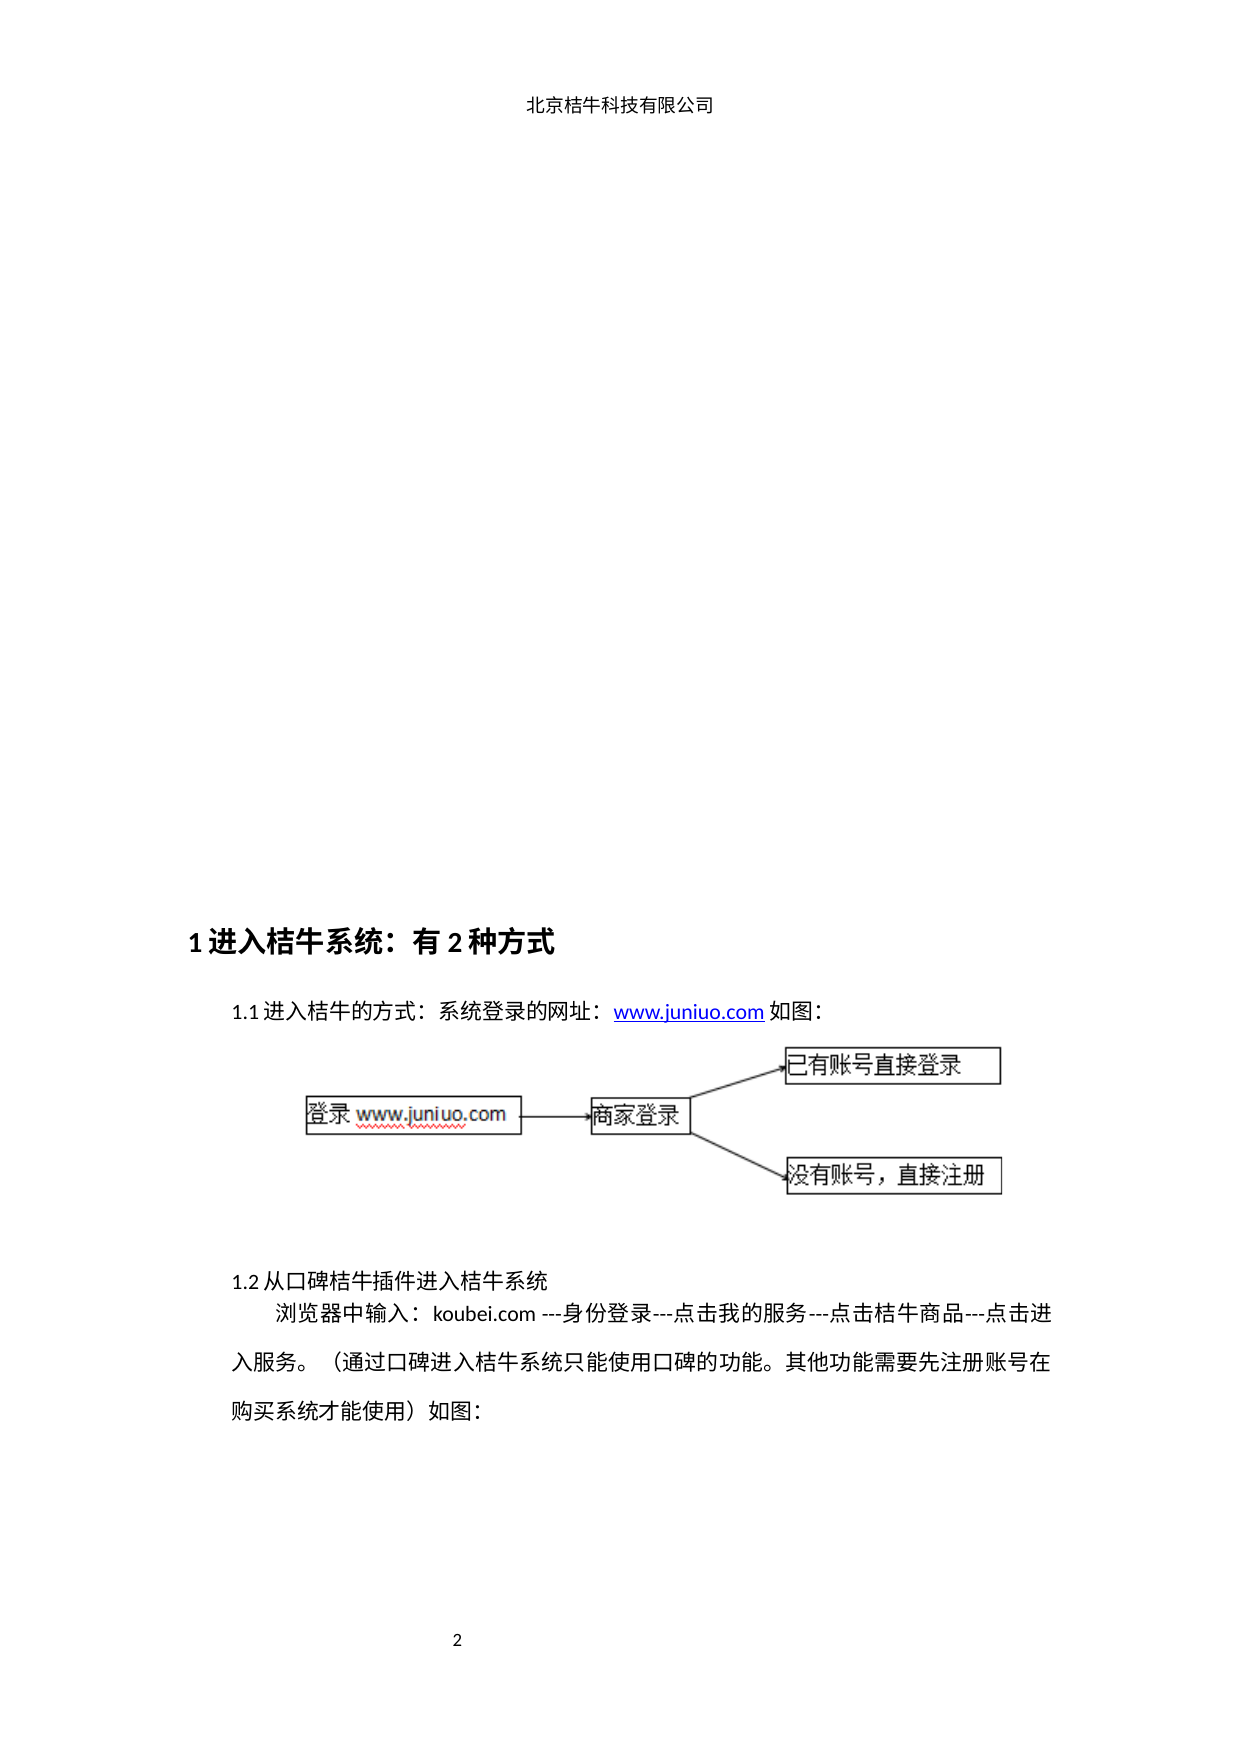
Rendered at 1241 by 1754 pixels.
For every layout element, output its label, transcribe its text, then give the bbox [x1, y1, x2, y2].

text 1.1进入桔牛的方式：系统登录的网址：www.juniuo.com 如图： [187, 993, 1053, 1026]
text 1进入桔牛系统：有2种方式 [187, 907, 1053, 972]
text 1.2从口碑桔牛插件进入桔牛系统 [187, 1263, 1053, 1296]
picture [303, 1041, 1003, 1198]
text 浏览器中输入：koubei.com ---身份登录---点击我的服务---点击桔牛商品---点击进入服务。（通过口碑进入桔牛系统只能使用口碑的功能。其他功能需要先注册账号在购买系统才能使用）如图： [231, 1296, 1053, 1426]
